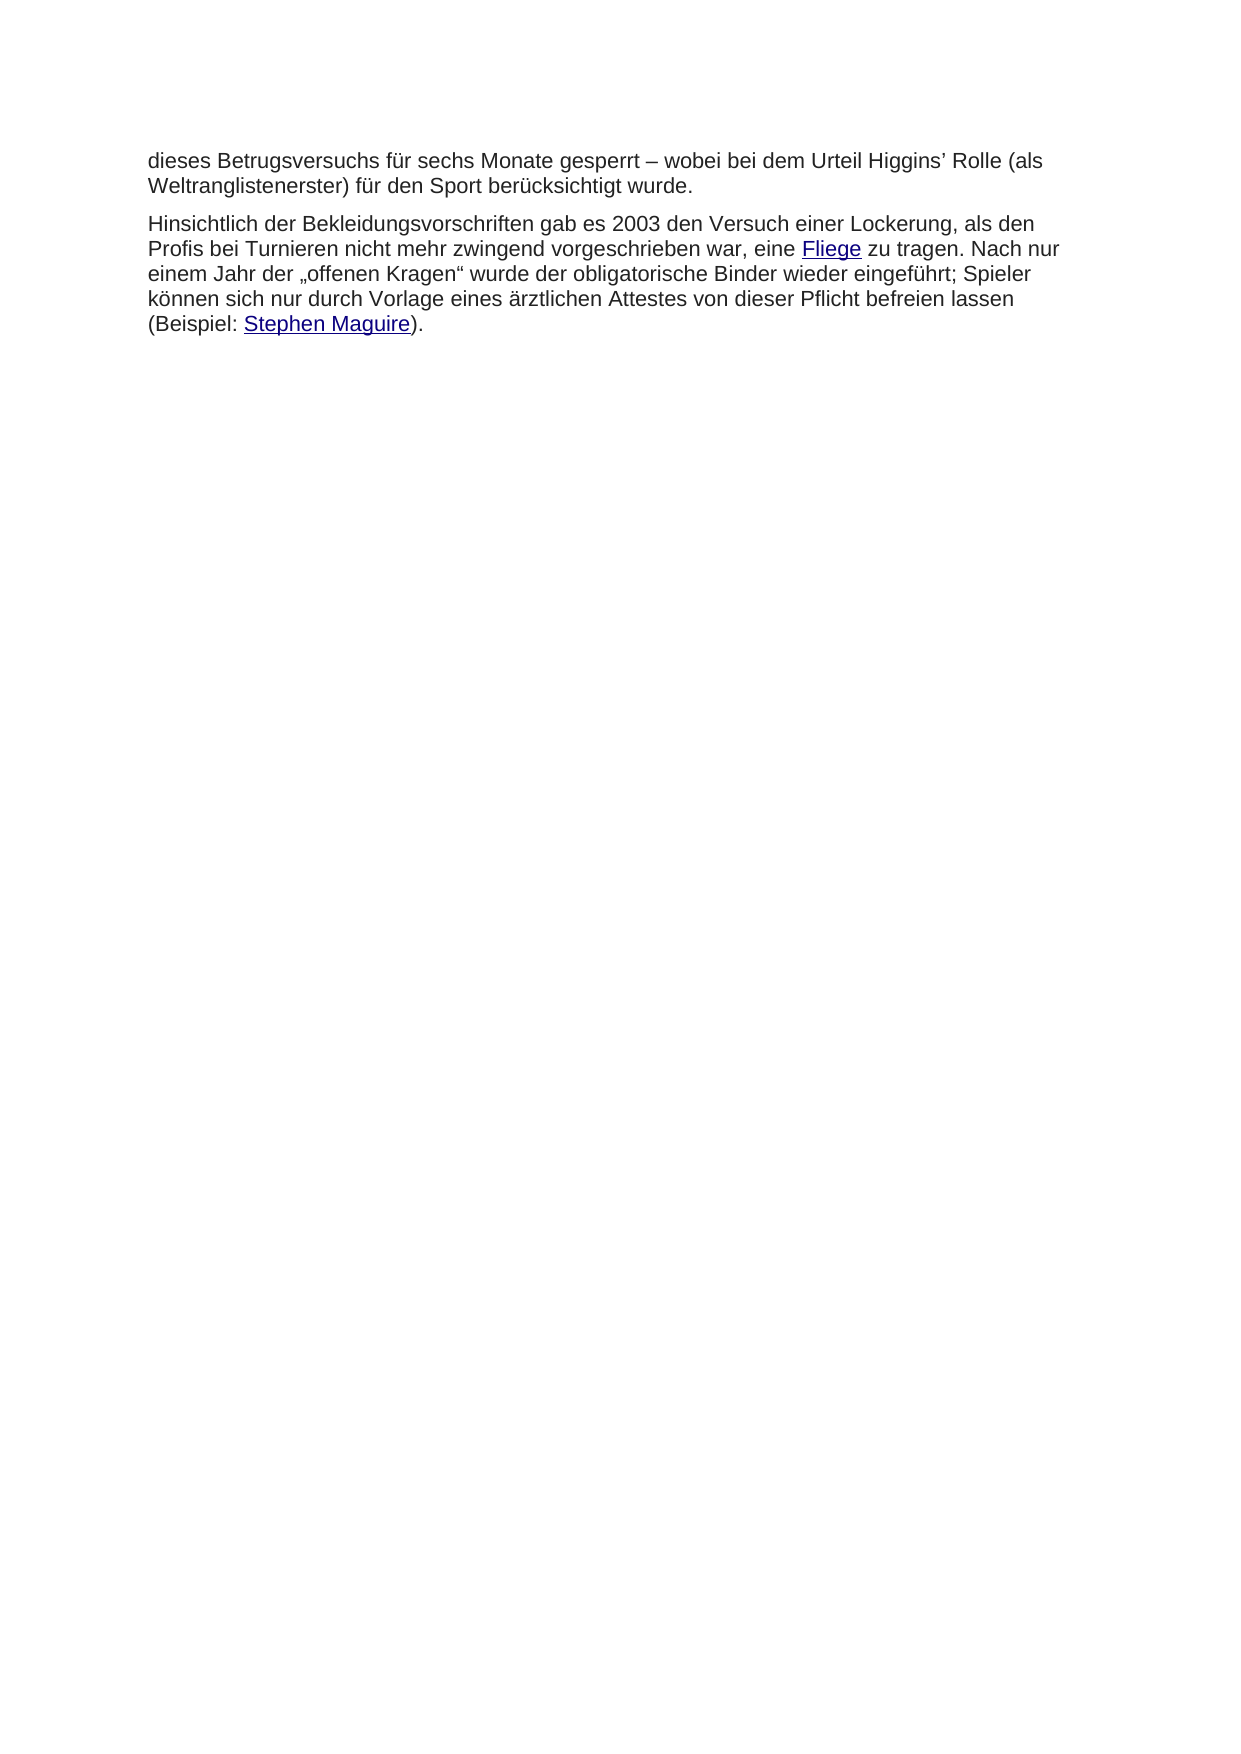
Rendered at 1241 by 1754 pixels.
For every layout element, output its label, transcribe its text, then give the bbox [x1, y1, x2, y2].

text Hinsichtlich der Bekleidungsvorschriften gab es 2003 den Versuch einer Lockerung, als den Profis bei Turnieren nicht mehr zwingend vorgeschrieben war, eine Fliege zu tragen. Nach nur einem Jahr der „offenen Kragen“ wurde der obligatorische Binder wieder eingeführt; Spieler können sich nur durch Vorlage eines ärztlichen Attestes von dieser Pflicht befreien lassen (Beispiel: Stephen Maguire). [148, 211, 1093, 337]
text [148, 148, 1093, 198]
